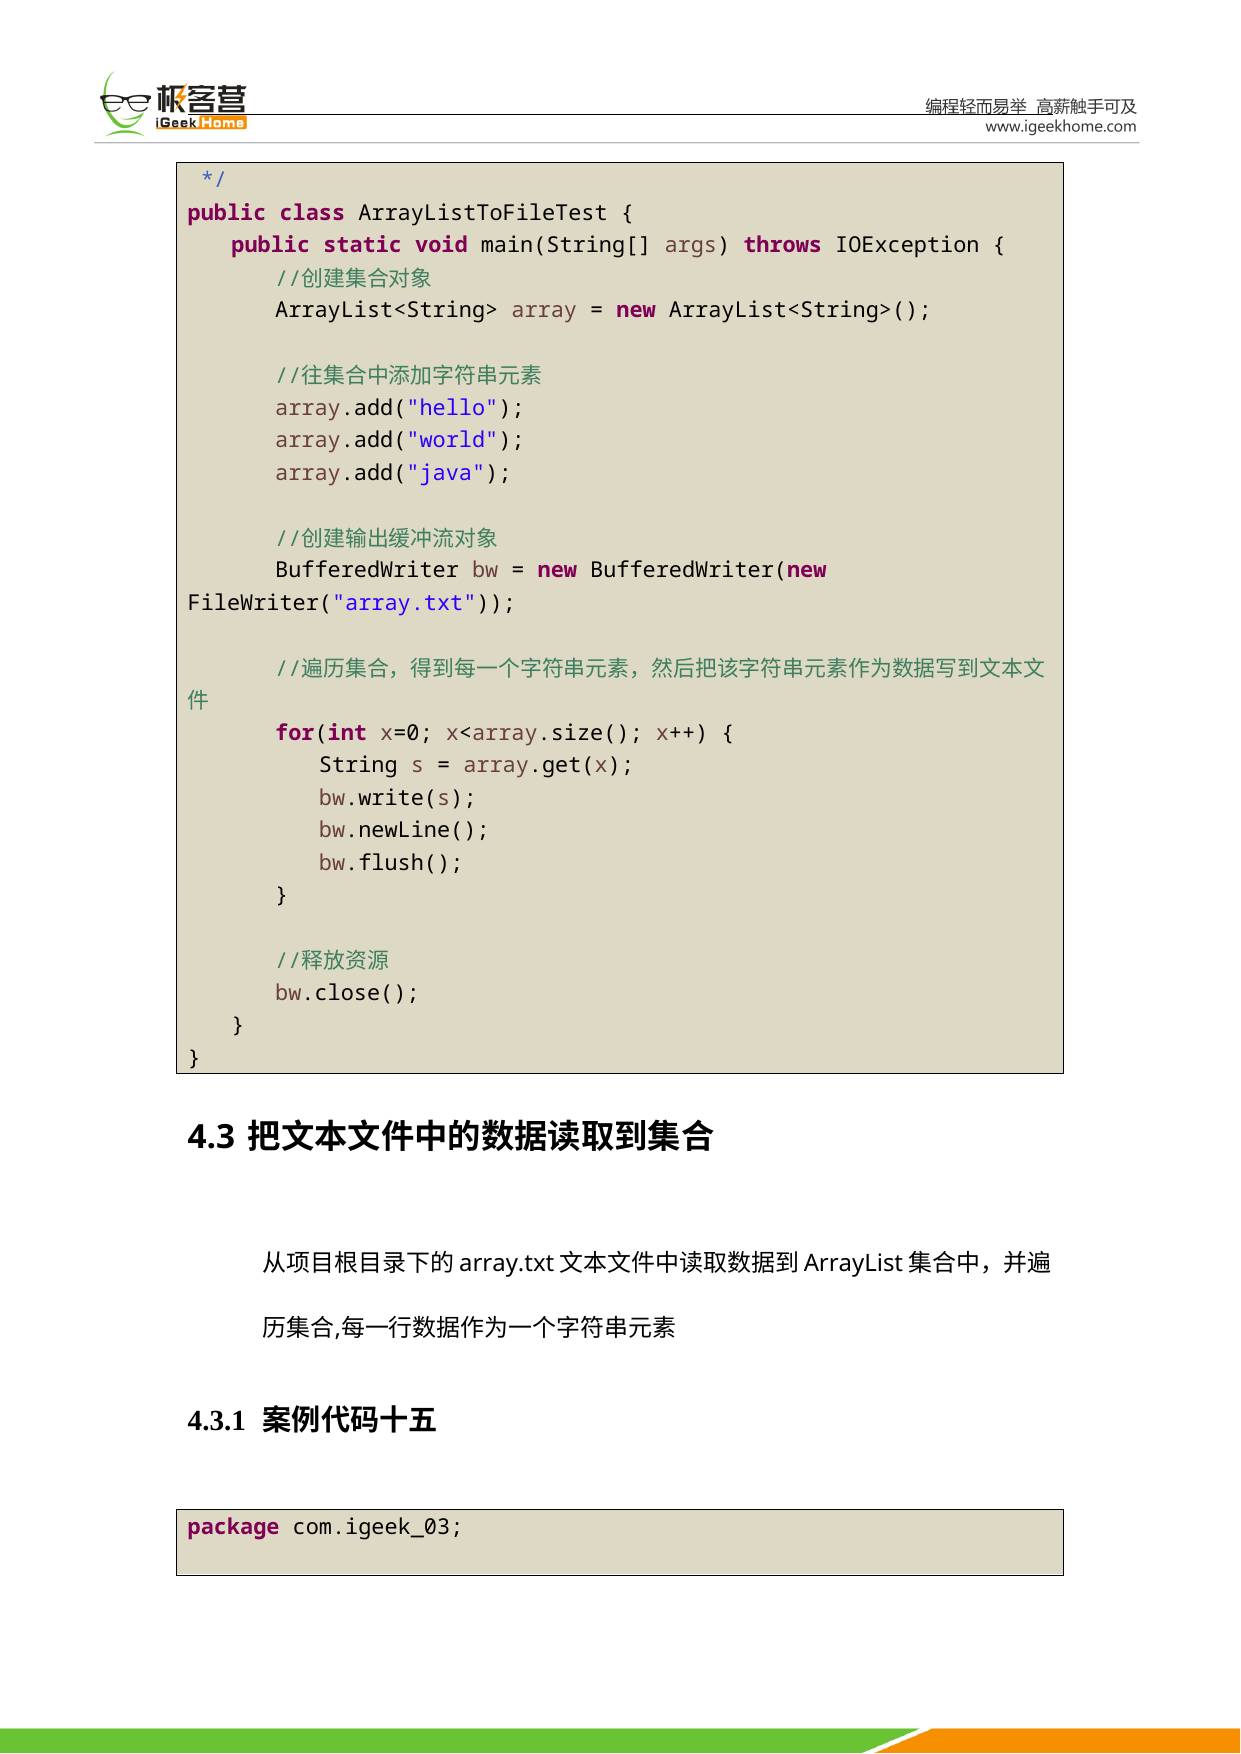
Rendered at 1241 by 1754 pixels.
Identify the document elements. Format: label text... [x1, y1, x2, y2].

picture [0, 1690, 1241, 1753]
text 从项目根目录下的array.txt文本文件中读取数据到ArrayList集合中，并遍历集合,每一行数据作为一个字符串元素 [262, 1228, 1053, 1358]
subtitle 把文本文件中的数据读取到集合 [187, 1101, 1053, 1166]
picture [0, 1, 1241, 151]
subtitle 案例代码十五 [187, 1386, 1053, 1451]
